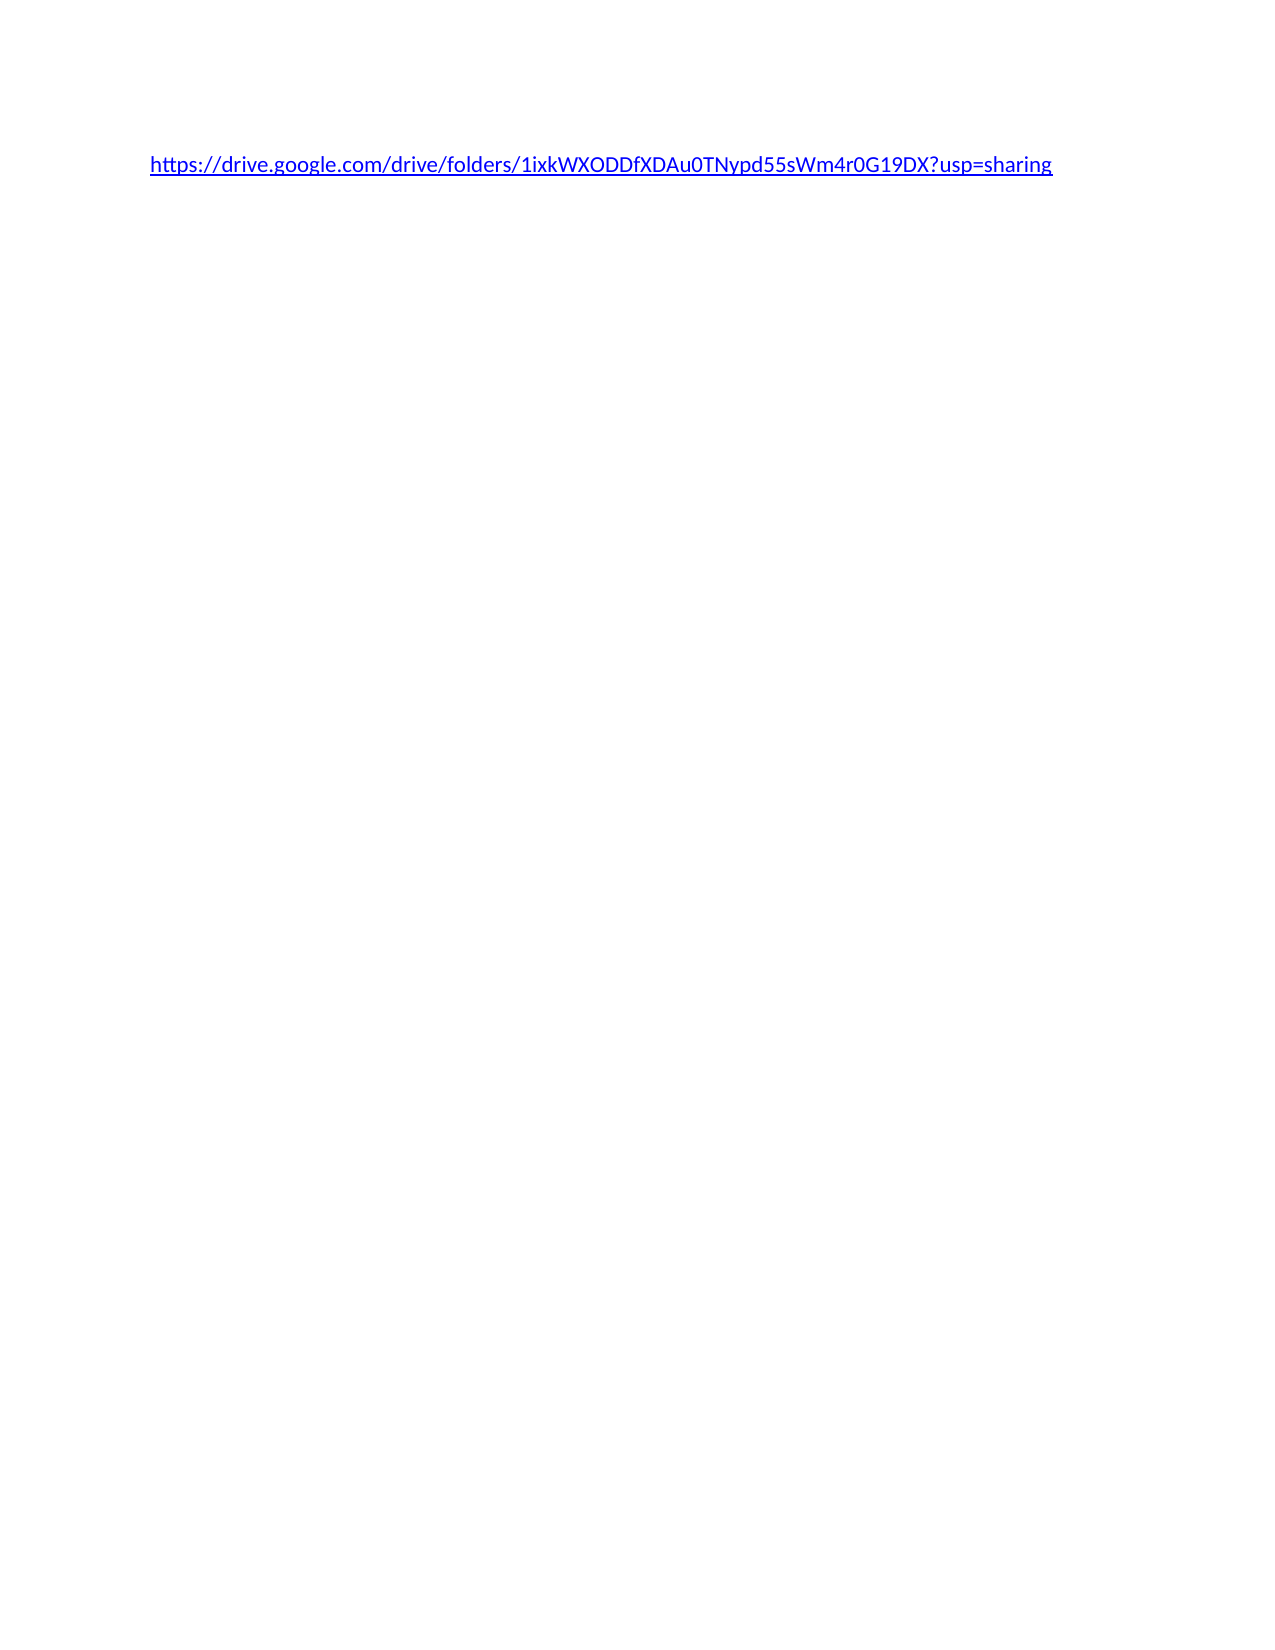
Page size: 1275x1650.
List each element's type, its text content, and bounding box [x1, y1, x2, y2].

text https://drive.google.com/drive/folders/1ixkWXODDfXDAu0TNypd55sWm4r0G19DX?usp=sharing [150, 150, 1125, 178]
